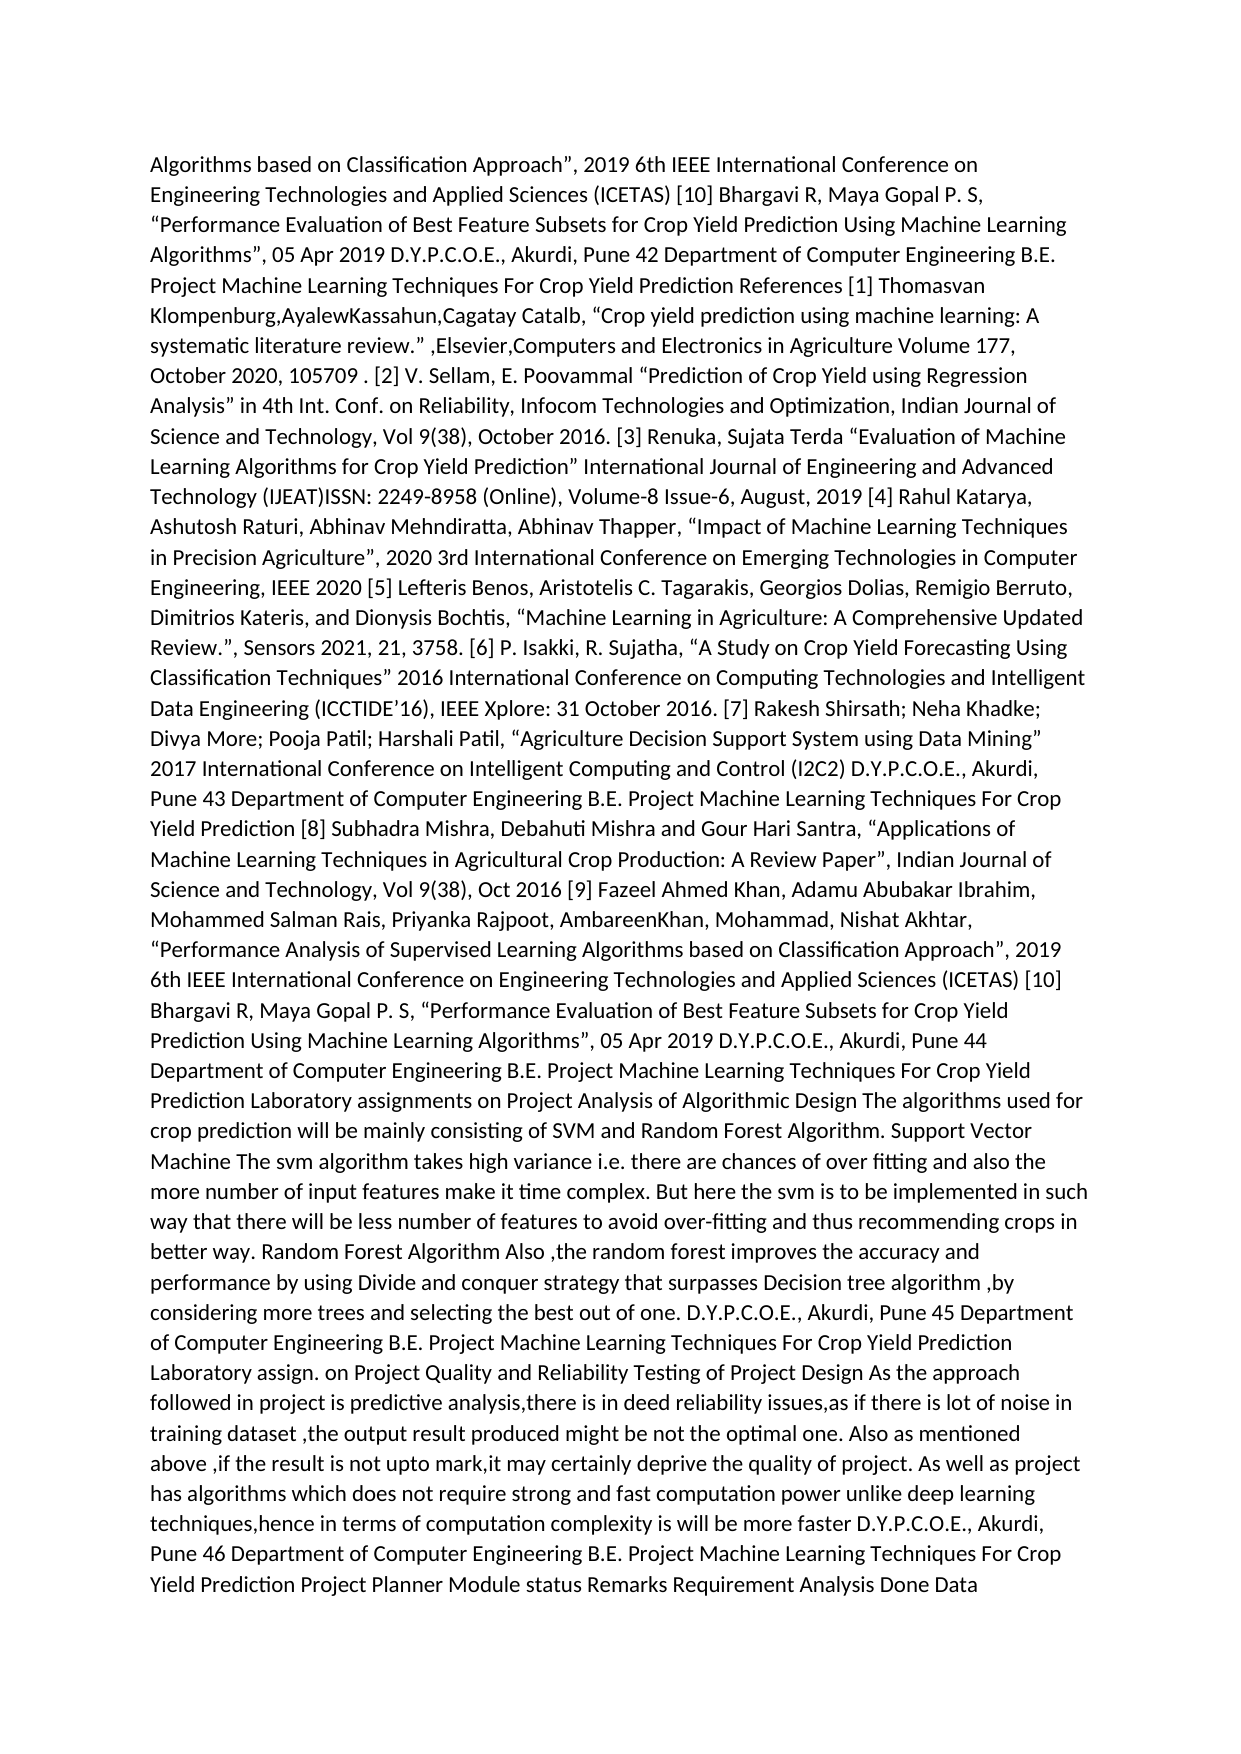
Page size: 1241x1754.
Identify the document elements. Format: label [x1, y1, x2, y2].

text [150, 150, 1090, 1598]
